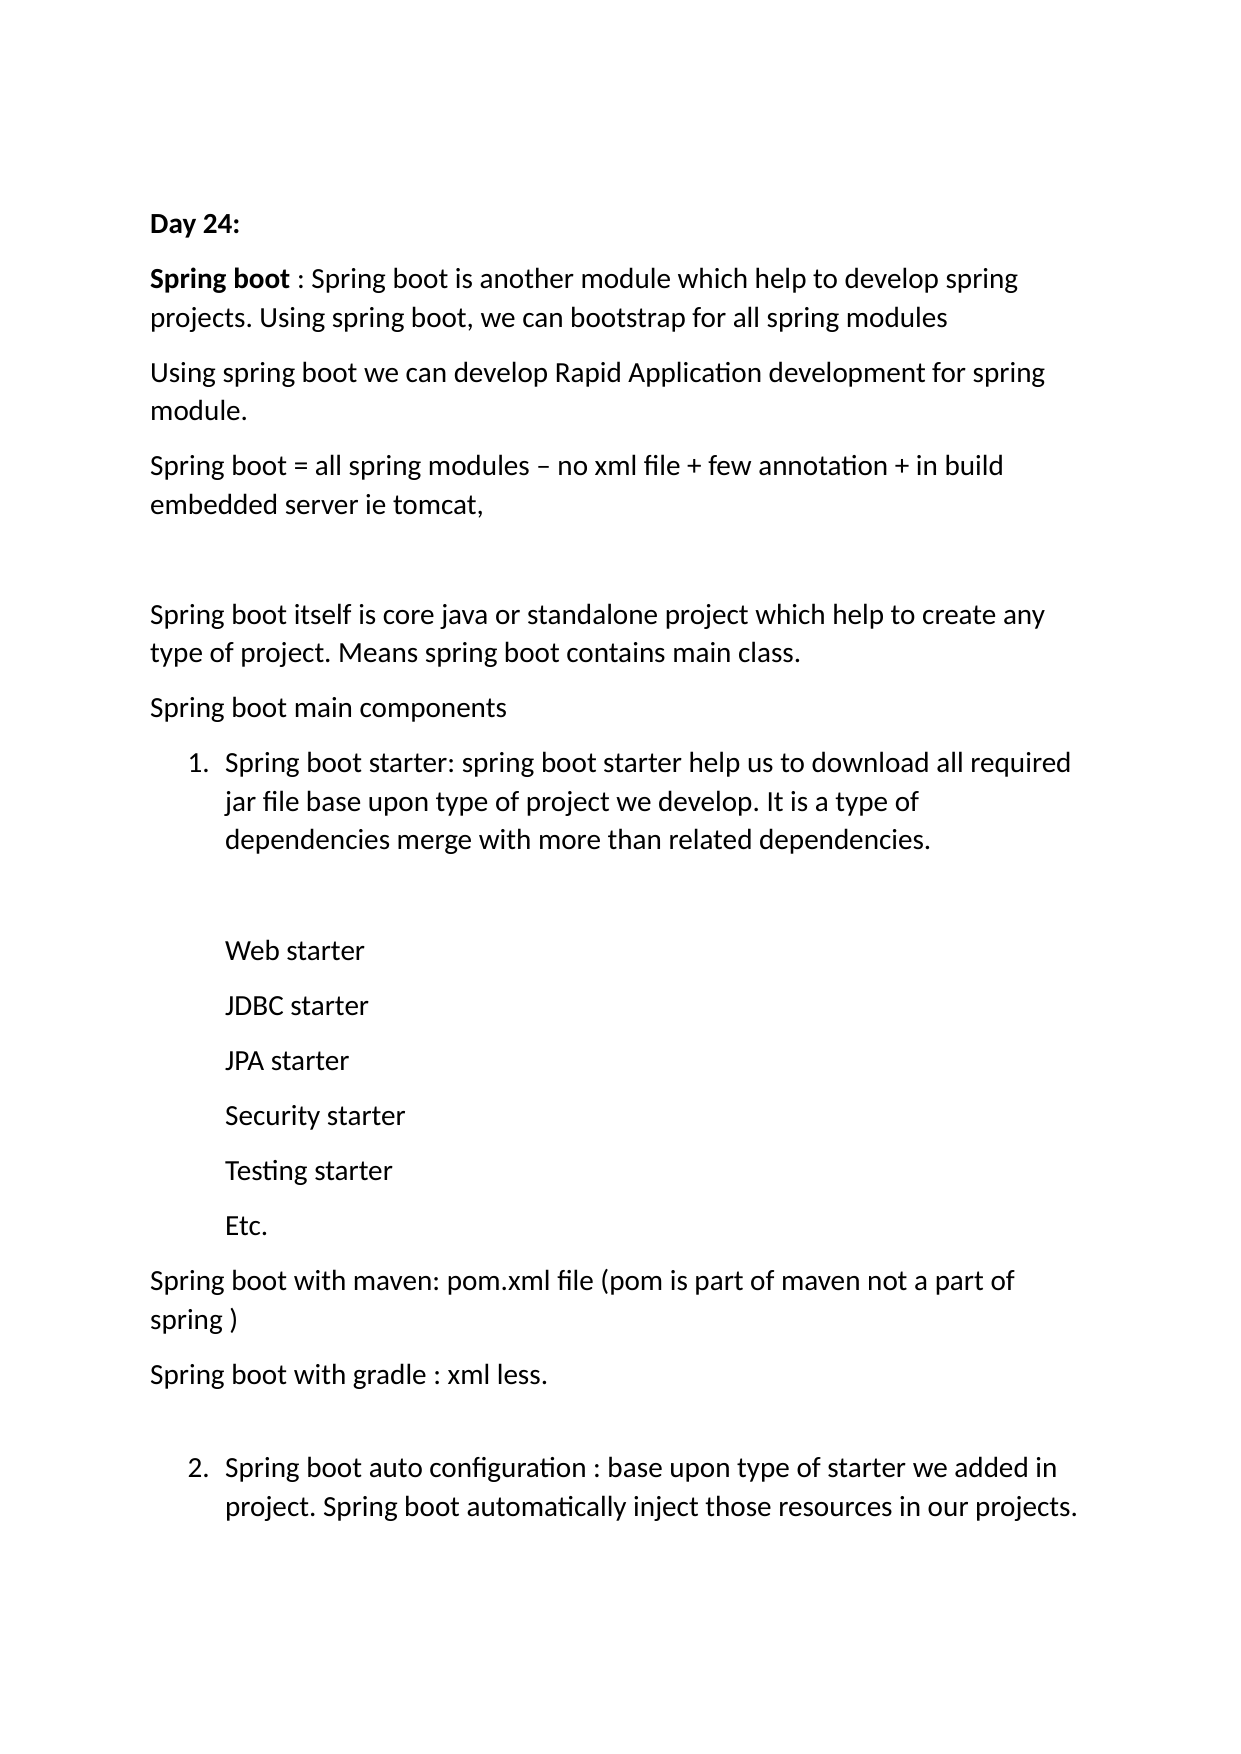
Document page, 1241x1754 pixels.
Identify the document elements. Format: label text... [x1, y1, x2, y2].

text Spring boot main components [150, 689, 1090, 725]
list Spring boot auto configuration : base upon type of starter we added in project. Spring boot automatically inject those resources in our projects. [187, 1449, 1090, 1523]
text Testing starter [225, 1152, 1090, 1188]
text Spring boot with gradle : xml less. [150, 1356, 1090, 1391]
text JDBC starter [225, 987, 1090, 1022]
text Security starter [225, 1097, 1090, 1133]
text Web starter [225, 932, 1090, 967]
text Using spring boot we can develop Rapid Application development for spring module. [150, 354, 1090, 428]
text Spring boot itself is core java or standalone project which help to create any type of project. Means spring boot contains main class. [150, 596, 1090, 670]
text JPA starter [225, 1042, 1090, 1077]
text Spring boot = all spring modules – no xml file + few annotation + in build embedded server ie tomcat, [150, 447, 1090, 521]
list Spring boot starter: spring boot starter help us to download all required jar file base upon type of project we develop. It is a type of dependencies merge with more than related dependencies. [187, 744, 1090, 857]
text Etc. [225, 1207, 1090, 1243]
text Day 24: [150, 205, 1090, 241]
text Spring boot : Spring boot is another module which help to develop spring projects. Using spring boot, we can bootstrap for all spring modules [150, 260, 1090, 334]
text Spring boot with maven: pom.xml file (pom is part of maven not a part of spring ) [150, 1262, 1090, 1336]
